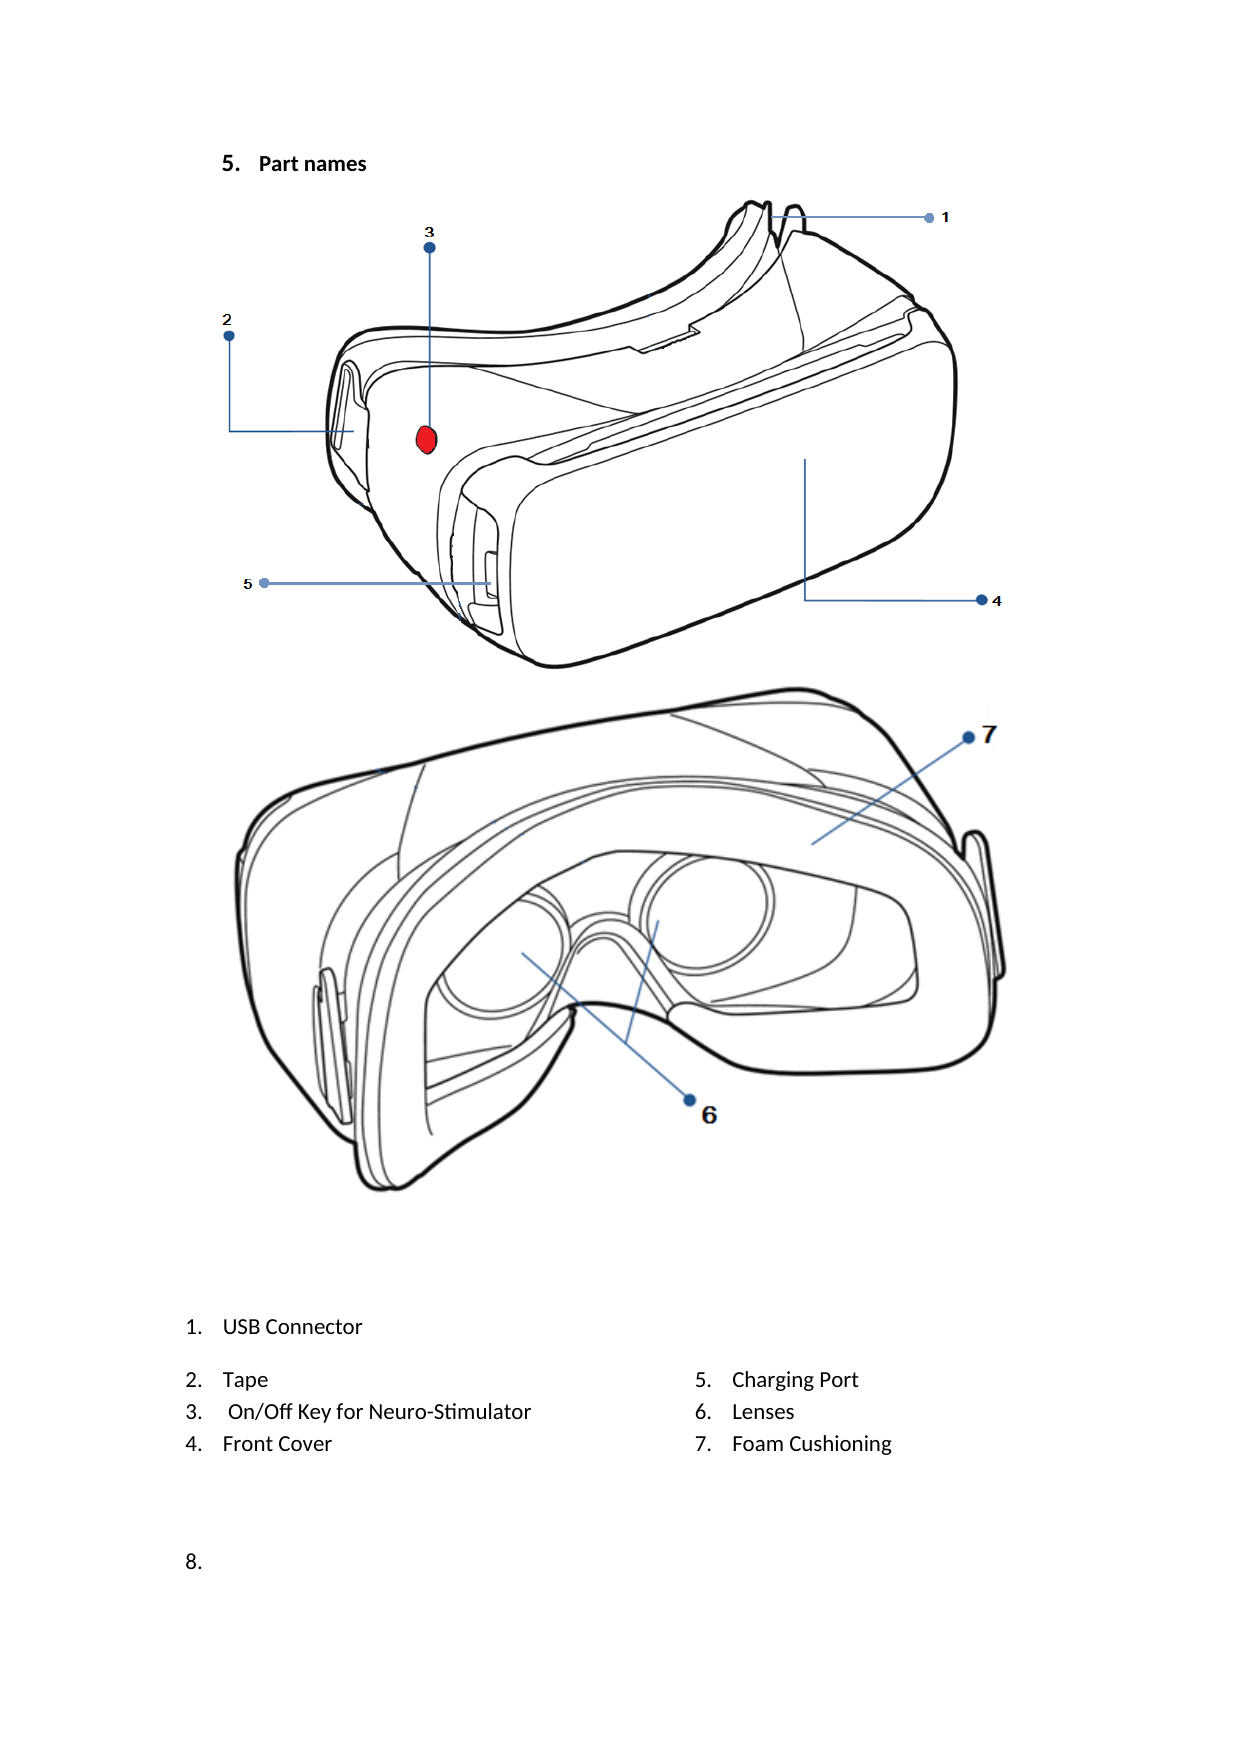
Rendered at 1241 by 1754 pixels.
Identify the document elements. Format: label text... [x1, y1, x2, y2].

list Front Cover [185, 1429, 583, 1458]
list On/Off Key for Neuro-Stimulator [185, 1397, 583, 1425]
list USB Connector [185, 1312, 1093, 1340]
list Charging Port [694, 1365, 1093, 1393]
list Lenses [694, 1397, 1093, 1425]
list Foam Cushioning [694, 1429, 1093, 1458]
list Part names [221, 148, 1093, 178]
list Tape [185, 1365, 583, 1393]
